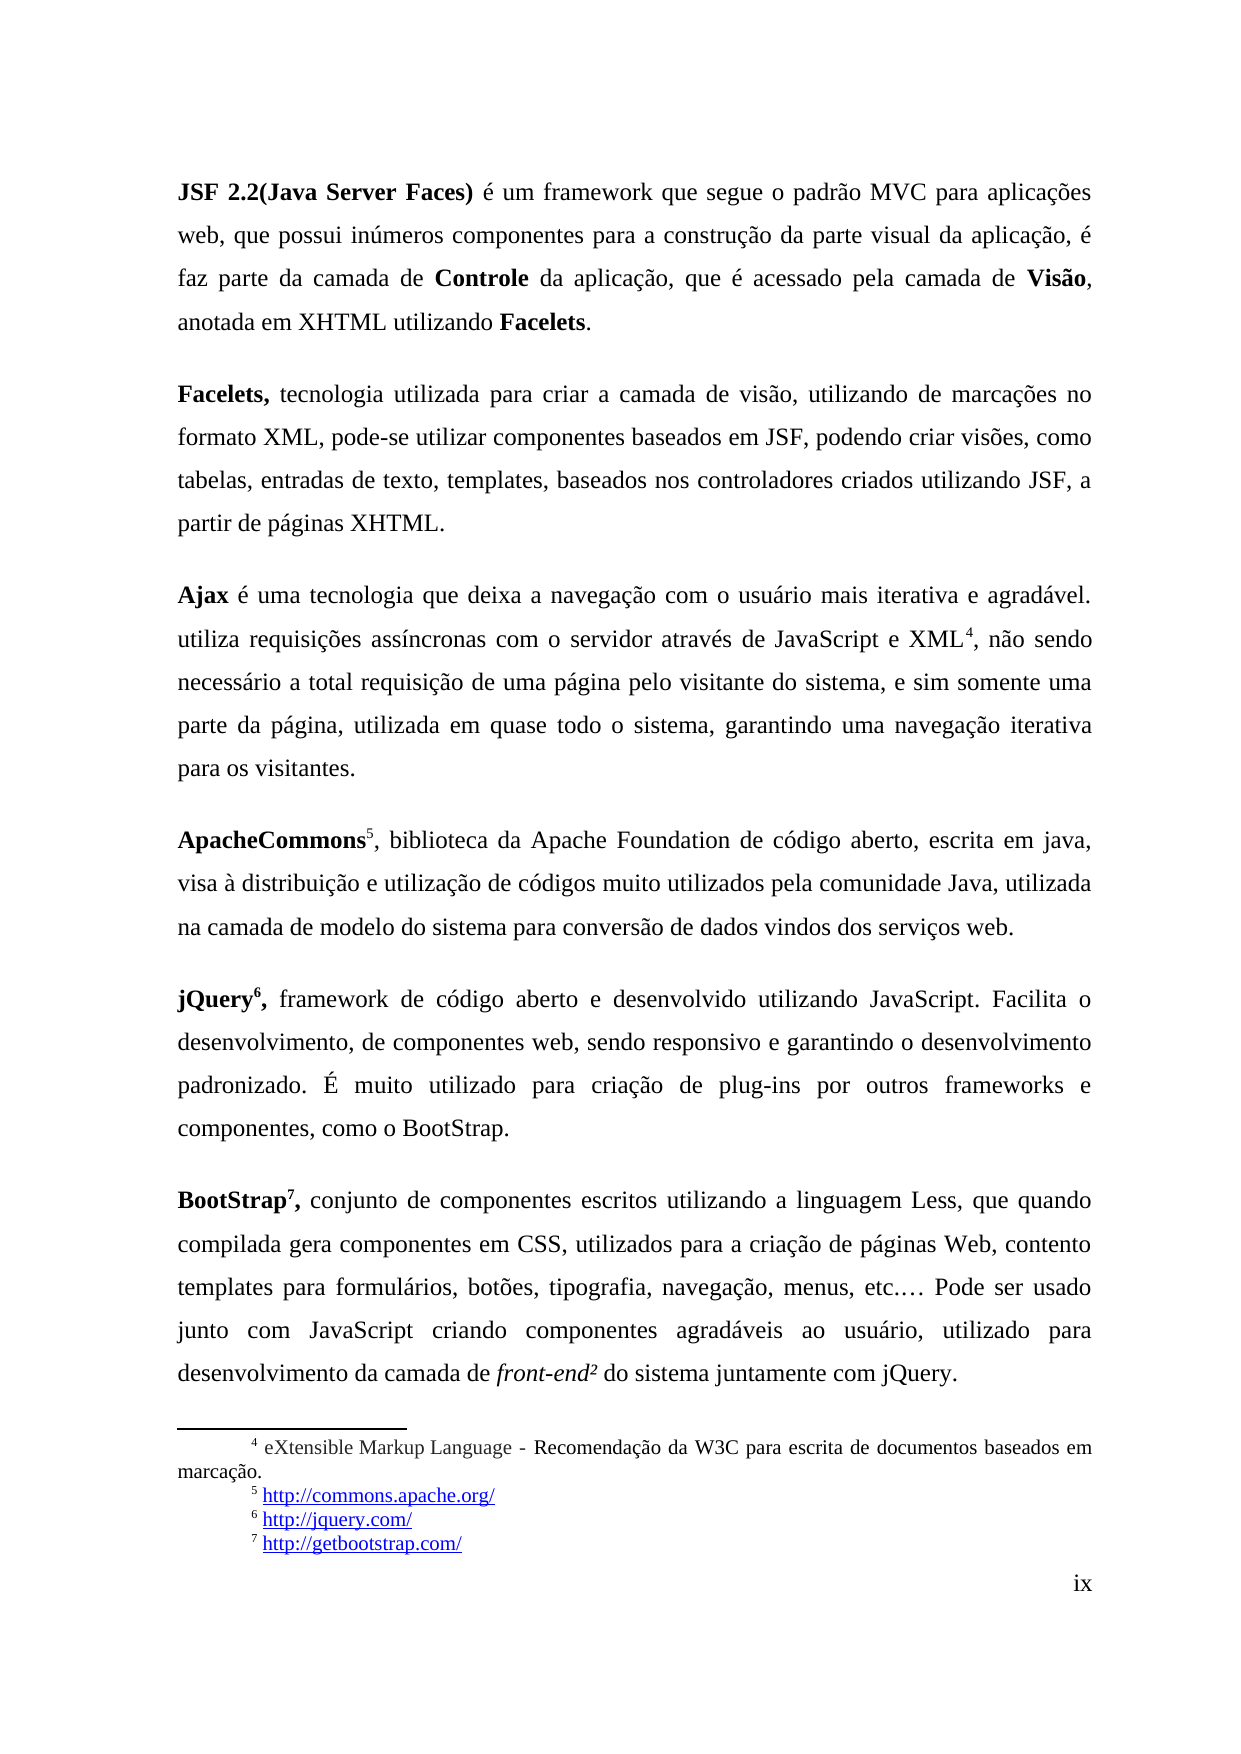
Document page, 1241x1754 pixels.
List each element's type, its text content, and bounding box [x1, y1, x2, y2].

text BootStrap, conjunto de componentes escritos utilizando a linguagem Less, que quando compilada gera componentes em CSS, utilizados para a criação de páginas Web, contento templates para formulários, botões, tipografia, navegação, menus, etc.… Pode ser usado junto com JavaScript criando componentes agradáveis ao usuário, utilizado para desenvolvimento da camada de front-end² do sistema juntamente com jQuery. [177, 1186, 1092, 1387]
text Facelets, tecnologia utilizada para criar a camada de visão, utilizando de marcações no formato XML, pode-se utilizar componentes baseados em JSF, podendo criar visões, como tabelas, entradas de texto, templates, baseados nos controladores criados utilizando JSF, a partir de páginas XHTML. [177, 379, 1092, 537]
text Ajax é uma tecnologia que deixa a navegação com o usuário mais iterativa e agradável. utiliza requisições assíncronas com o servidor através de JavaScript e XML, não sendo necessário a total requisição de uma página pelo visitante do sistema, e sim somente uma parte da página, utilizada em quase todo o sistema, garantindo uma navegação iterativa para os visitantes. [177, 581, 1092, 782]
text jQuery, framework de código aberto e desenvolvido utilizando JavaScript. Facilita o desenvolvimento, de componentes web, sendo responsivo e garantindo o desenvolvimento padronizado. É muito utilizado para criação de plug-ins por outros frameworks e componentes, como o BootStrap. [177, 984, 1092, 1142]
text ApacheCommons, biblioteca da Apache Foundation de código aberto, escrita em java, visa à distribuição e utilização de códigos muito utilizados pela comunidade Java, utilizada na camada de modelo do sistema para conversão de dados vindos dos serviços web. [177, 825, 1092, 940]
text JSF 2.2(Java Server Faces) é um framework que segue o padrão MVC para aplicações web, que possui inúmeros componentes para a construção da parte visual da aplicação, é faz parte da camada de Controle da aplicação, que é acessado pela camada de Visão, anotada em XHTML utilizando Facelets. [177, 177, 1092, 335]
